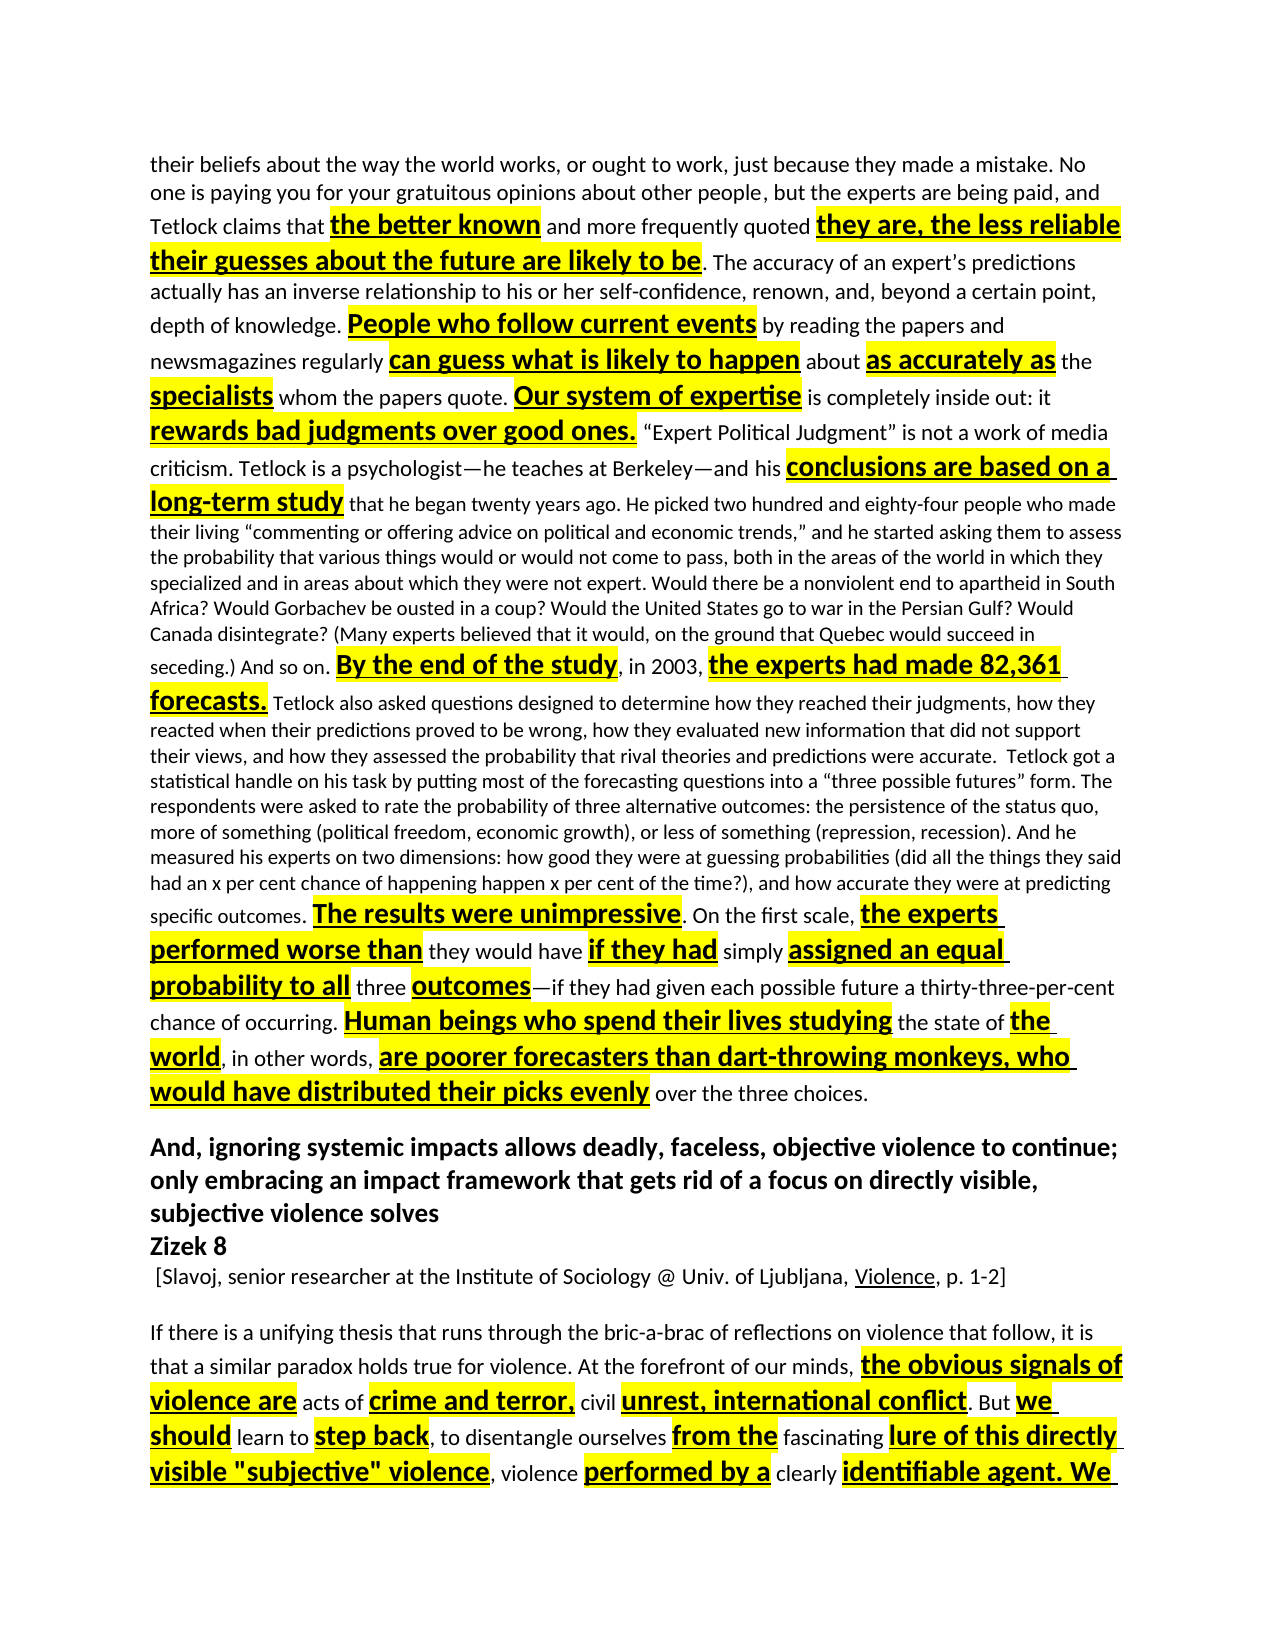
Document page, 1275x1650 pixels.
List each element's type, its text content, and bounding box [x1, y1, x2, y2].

text Zizek 8 [150, 1229, 1125, 1262]
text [150, 1318, 1125, 1488]
subtitle And, ignoring systemic impacts allows deadly, faceless, objective violence to continue; only embracing an impact framework that gets rid of a focus on directly visible, subjective violence solves [150, 1130, 1125, 1229]
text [150, 150, 1125, 1109]
text [Slavoj, senior researcher at the Institute of Sociology @ Univ. of Ljubljana, Violence, p. 1-2] [150, 1262, 1125, 1290]
